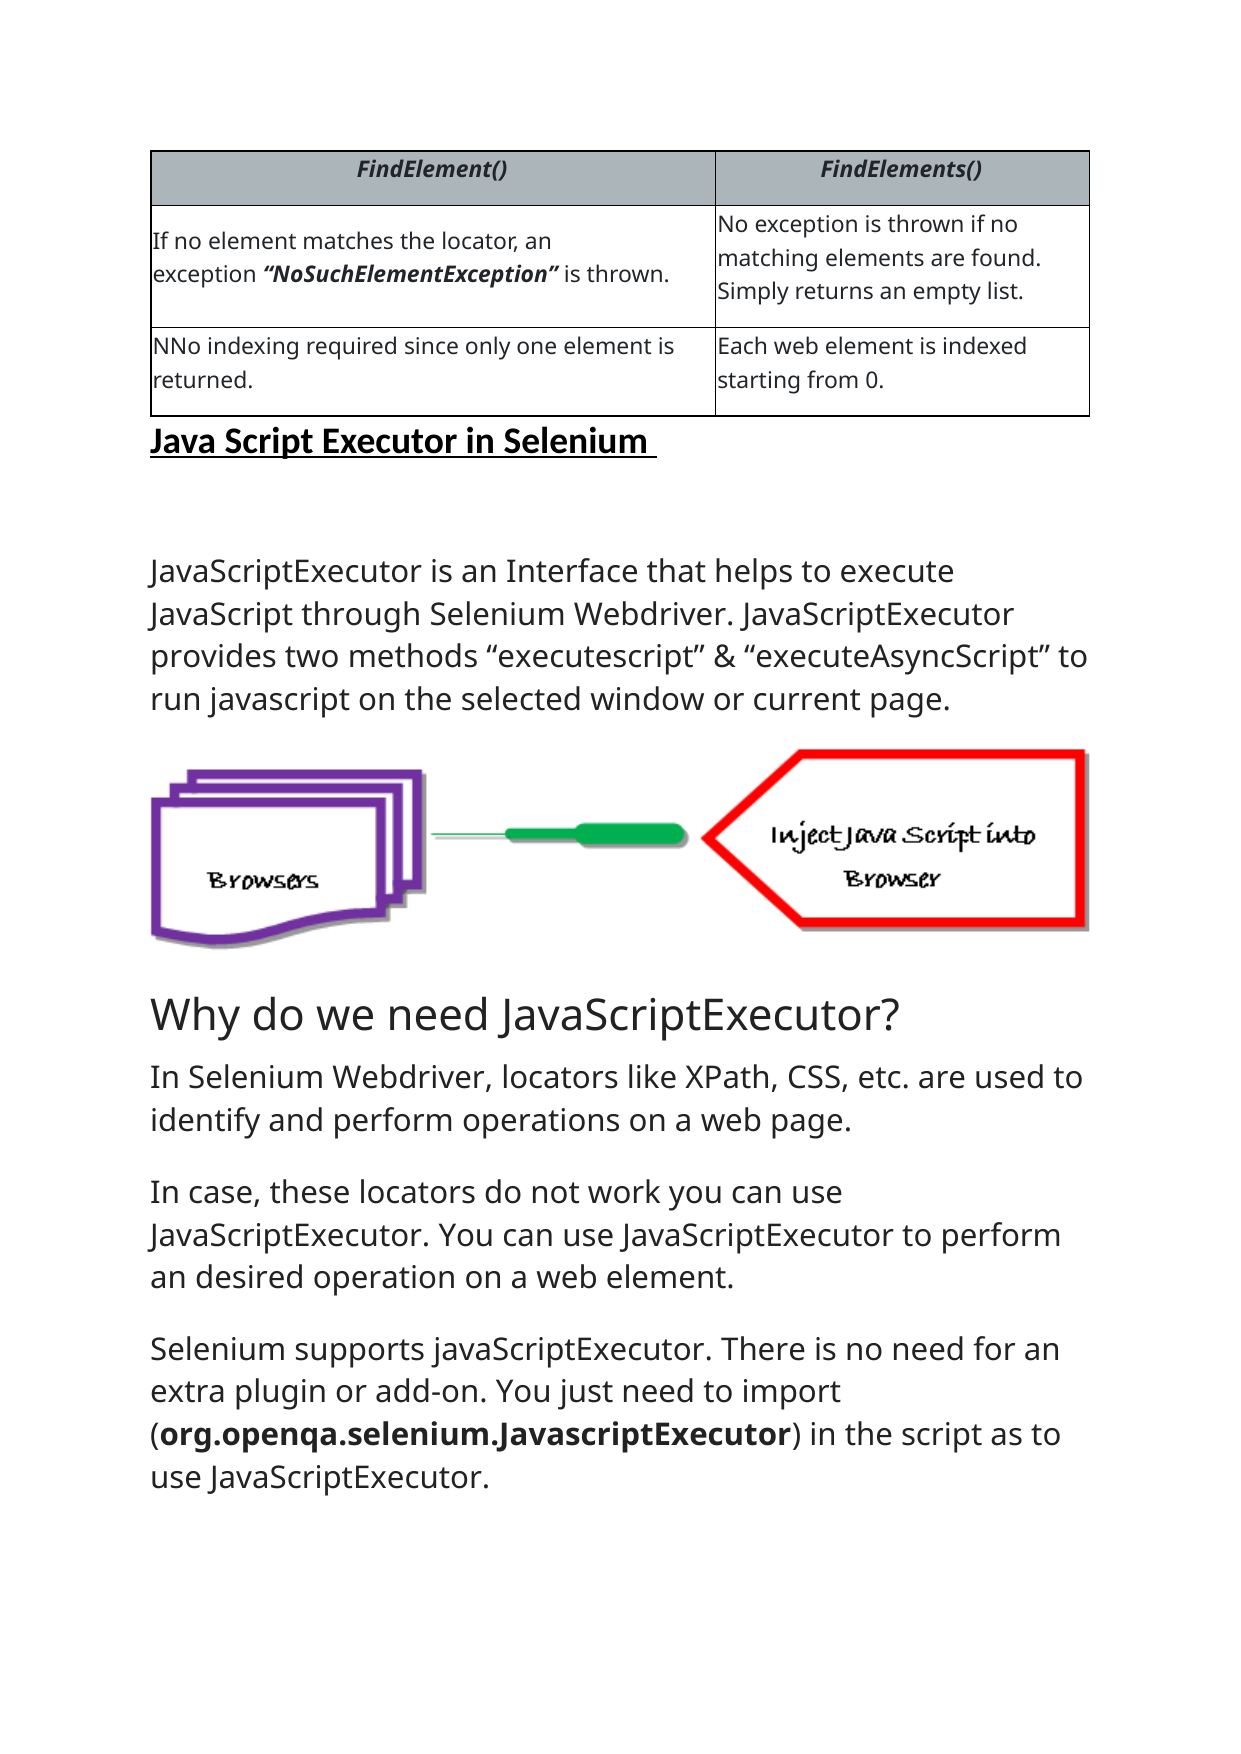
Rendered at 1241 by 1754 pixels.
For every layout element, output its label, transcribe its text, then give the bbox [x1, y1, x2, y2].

subtitle Why do we need JavaScriptExecutor? [150, 981, 1090, 1043]
table_cell If no element matches the locator, an exception “NoSuchElementException” is thrown. [152, 206, 715, 327]
text Selenium supports javaScriptExecutor. There is no need for an extra plugin or add-on. You just need to import (org.openqa.selenium.JavascriptExecutor) in the script as to use JavaScriptExecutor. [150, 1327, 1090, 1497]
table_cell NNo indexing required since only one element is returned. [152, 328, 715, 415]
text In Selenium Webdriver, locators like XPath, CSS, etc. are used to identify and perform operations on a web page. [150, 1056, 1090, 1141]
picture [150, 748, 1091, 952]
text Java Script Executor in Selenium [150, 417, 1090, 463]
text JavaScriptExecutor is an Interface that helps to execute JavaScript through Selenium Webdriver. JavaScriptExecutor provides two methods “executescript” & “executeAsyncScript” to run javascript on the selected window or current page. [150, 549, 1090, 719]
text In case, these locators do not work you can use JavaScriptExecutor. You can use JavaScriptExecutor to perform an desired operation on a web element. [150, 1170, 1090, 1298]
table_cell No exception is thrown if no matching elements are found. Simply returns an empty list. [716, 206, 1089, 327]
table_header FindElement() [152, 152, 715, 205]
table_cell Each web element is indexed starting from 0. [716, 328, 1089, 415]
table_header FindElements() [716, 152, 1089, 205]
